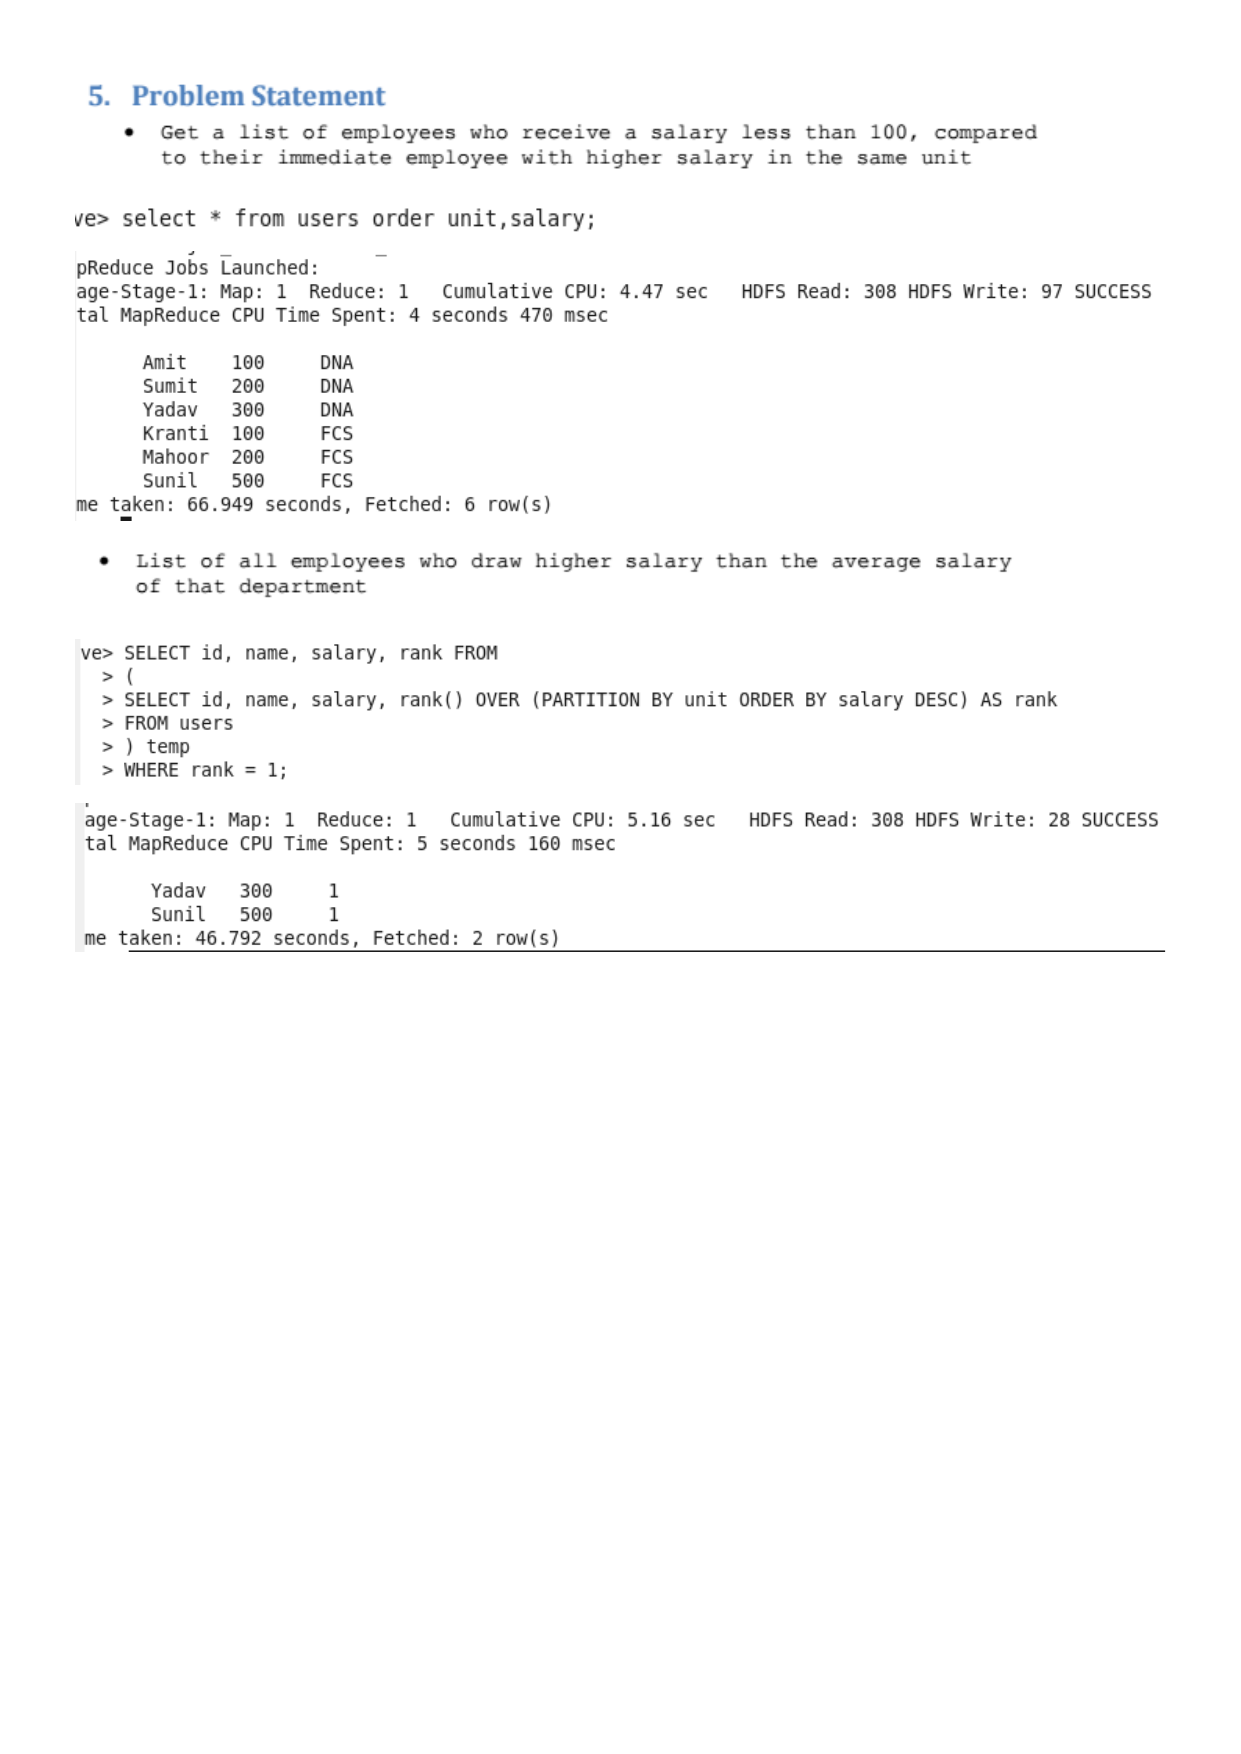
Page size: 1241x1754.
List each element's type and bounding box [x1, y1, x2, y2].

picture [75, 251, 1166, 521]
picture [75, 75, 1060, 186]
picture [75, 639, 1166, 785]
picture [75, 803, 1166, 952]
picture [75, 539, 1032, 621]
picture [75, 204, 629, 233]
